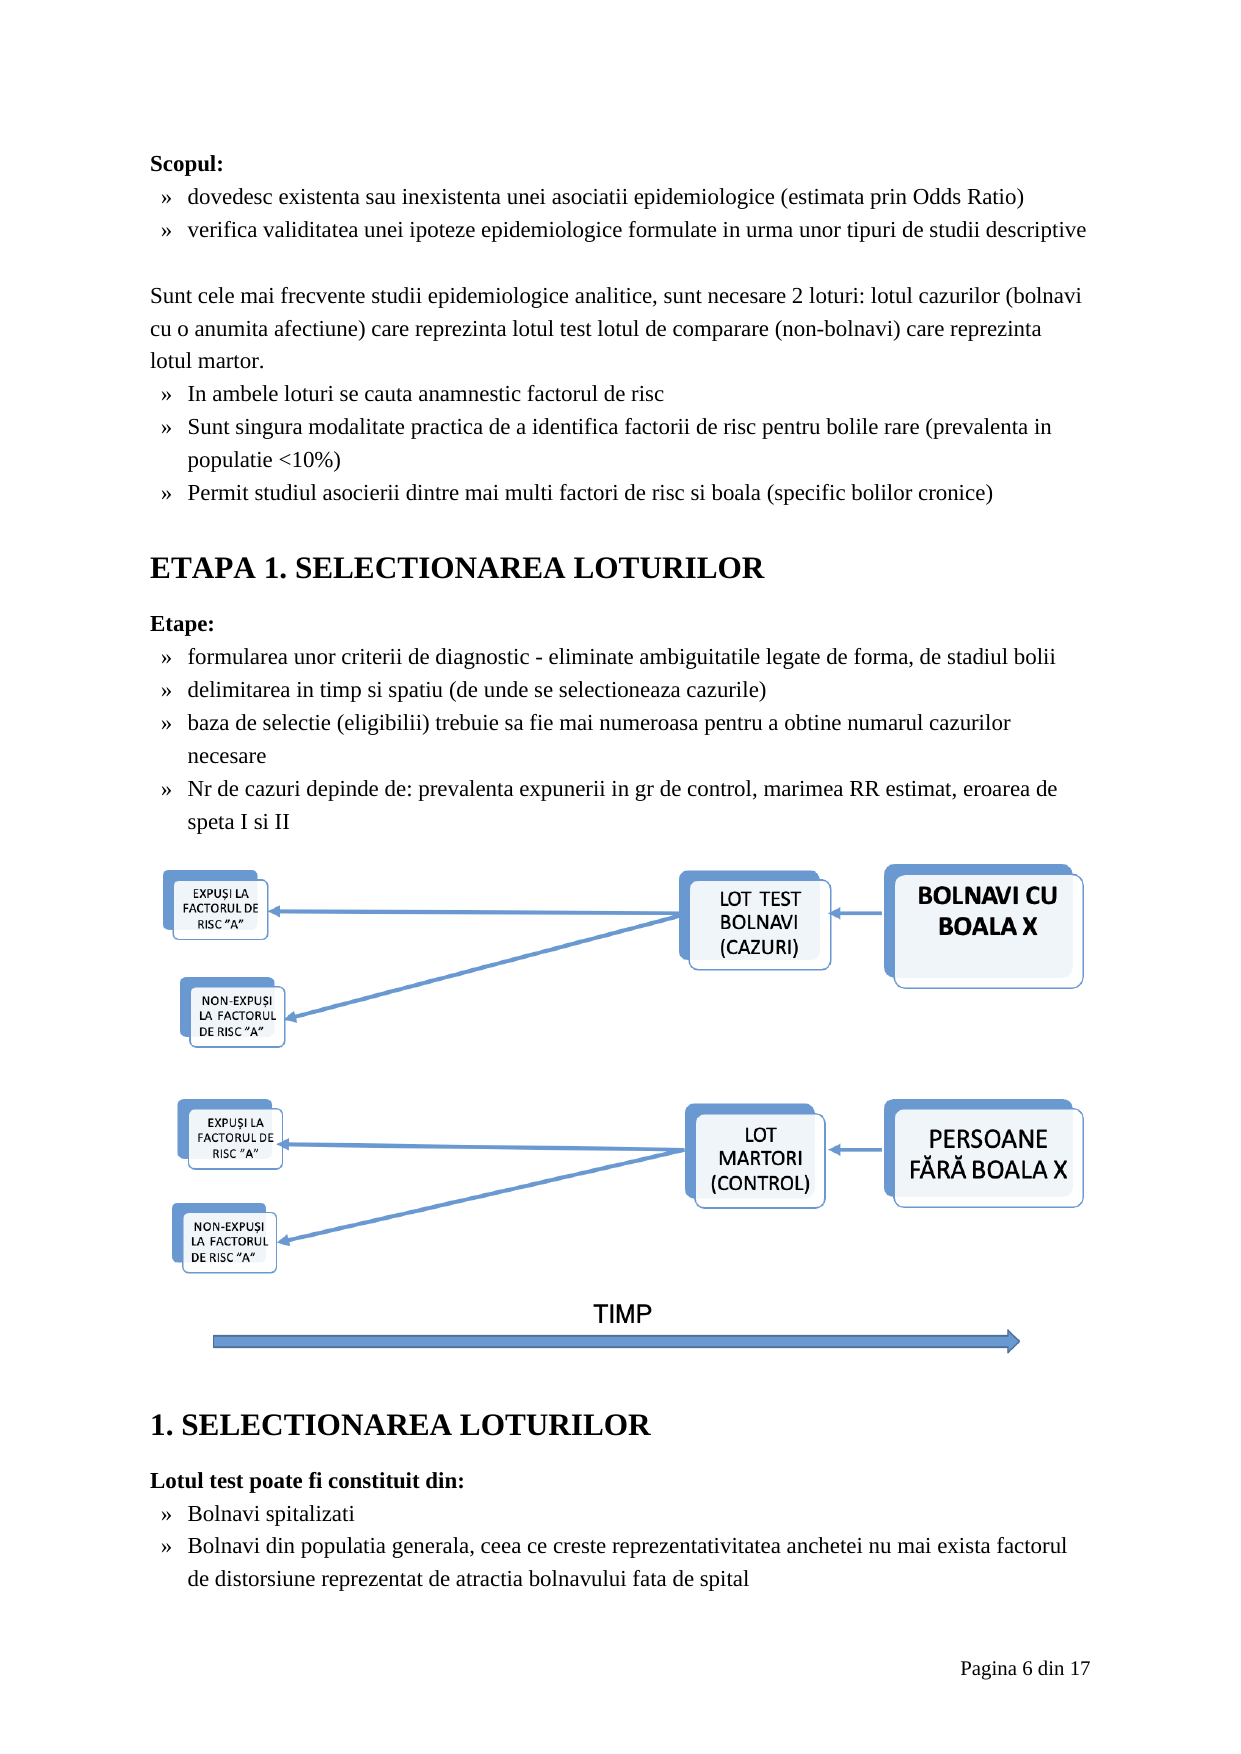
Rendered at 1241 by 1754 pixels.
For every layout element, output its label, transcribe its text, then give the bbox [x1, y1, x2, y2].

list baza de selectie (eligibilii) trebuie sa fie mai numeroasa pentru a obtine numarul cazurilor necesare [161, 709, 1090, 768]
subtitle 1. SELECTIONAREA LOTURILOR [150, 1406, 1090, 1442]
list Bolnavi din populatia generala, ceea ce creste reprezentativitatea anchetei nu mai exista factorul de distorsiune reprezentat de atractia bolnavului fata de spital [161, 1532, 1090, 1592]
list Bolnavi spitalizati [161, 1499, 1090, 1526]
list delimitarea in timp si spatiu (de unde se selectioneaza cazurile) [161, 676, 1090, 703]
text Sunt cele mai frecvente studii epidemiologice analitice, sunt necesare 2 loturi: lotul cazurilor (bolnavi cu o anumita afectiune) care reprezinta lotul test lotul de comparare (non-bolnavi) care reprezinta lotul martor. [150, 282, 1090, 374]
list In ambele loturi se cauta anamnestic factorul de risc [161, 380, 1090, 407]
text Etape: [150, 611, 1090, 637]
text Scopul: [150, 150, 1090, 176]
list Nr de cazuri depinde de: prevalenta expunerii in gr de control, marimea RR estimat, eroarea de speta I si II [161, 775, 1090, 834]
list dovedesc existenta sau inexistenta unei asociatii epidemiologice (estimata prin Odds Ratio) [161, 183, 1090, 209]
list Sunt singura modalitate practica de a identifica factorii de risc pentru bolile rare (prevalenta in populatie <10%) [161, 413, 1090, 473]
text Lotul test poate fi constituit din: [150, 1467, 1090, 1493]
picture [150, 841, 1091, 1362]
subtitle ETAPA 1. SELECTIONAREA LOTURILOR [150, 549, 1090, 586]
list verifica validitatea unei ipoteze epidemiologice formulate in urma unor tipuri de studii descriptive [161, 216, 1090, 242]
list Permit studiul asocierii dintre mai multi factori de risc si boala (specific bolilor cronice) [161, 479, 1090, 506]
list formularea unor criterii de diagnostic - eliminate ambiguitatile legate de forma, de stadiul bolii [161, 643, 1090, 670]
